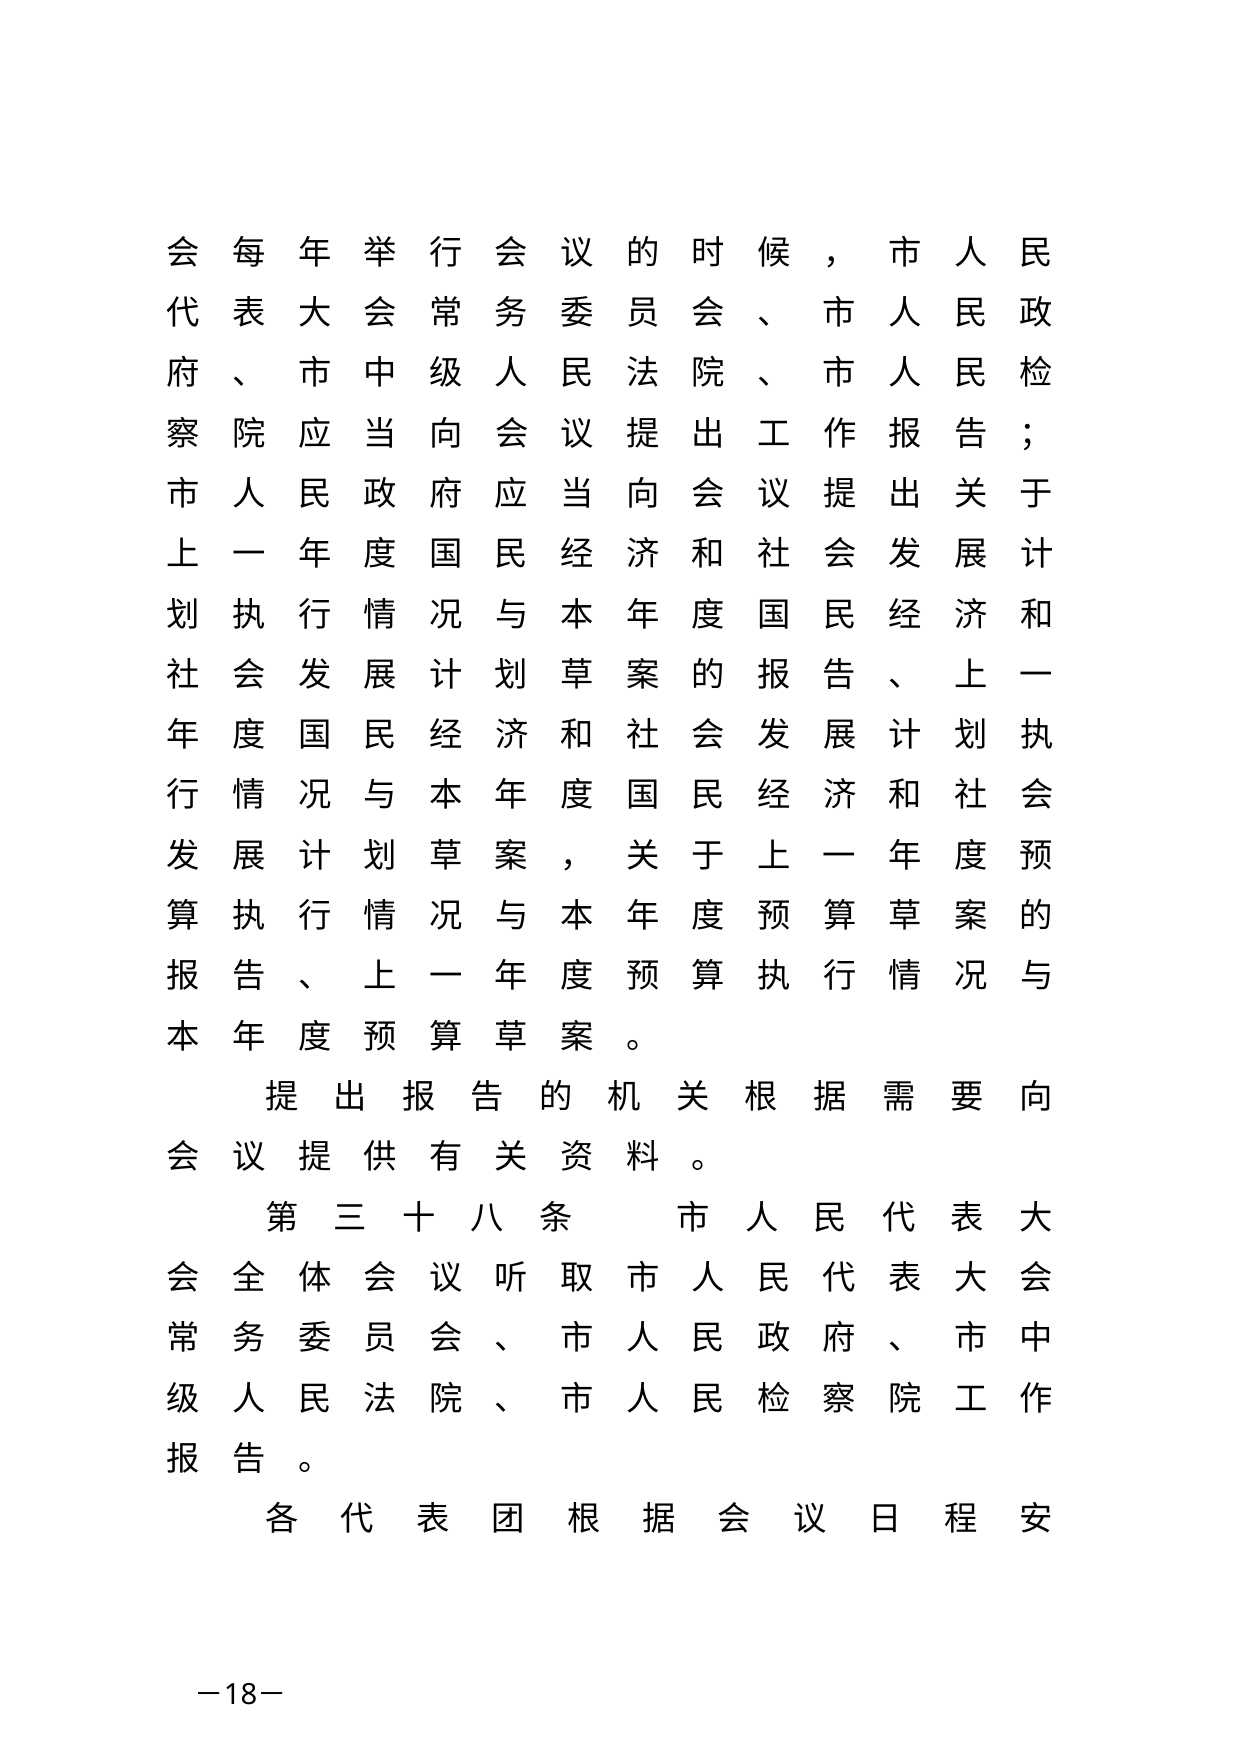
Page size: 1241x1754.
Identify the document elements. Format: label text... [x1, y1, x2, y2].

text 第三十八条 市人民代表大会全体会议听取市人民代表大会常务委员会、市人民政府、市中级人民法院、市人民检察院工作报告。 [167, 1184, 1085, 1486]
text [167, 1486, 1085, 1546]
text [167, 219, 1085, 1064]
text 提出报告的机关根据需要向会议提供有关资料。 [167, 1064, 1085, 1184]
